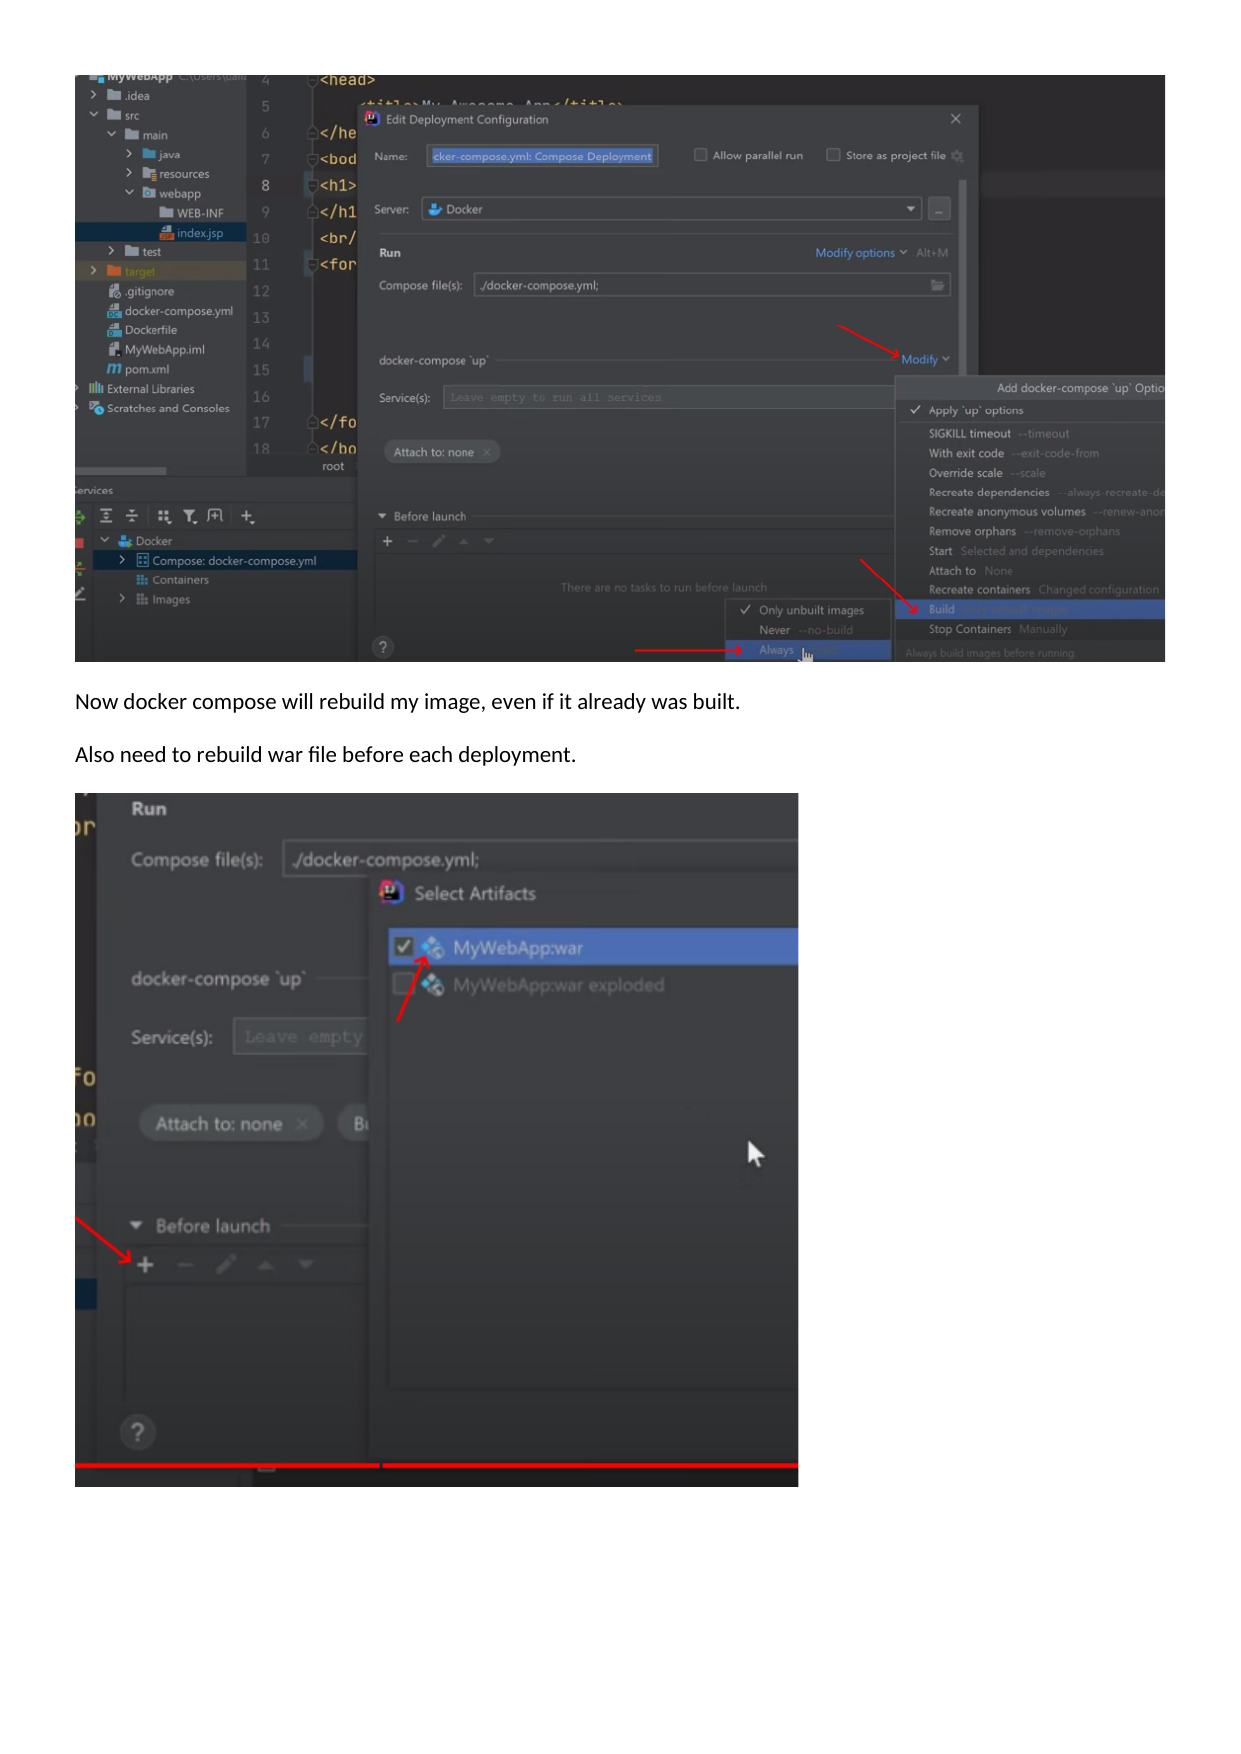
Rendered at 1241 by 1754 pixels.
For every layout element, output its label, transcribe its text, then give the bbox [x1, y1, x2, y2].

picture [75, 793, 799, 1487]
picture [75, 75, 1166, 662]
text Now docker compose will rebuild my image, even if it already was built. [75, 687, 1165, 715]
text Also need to rebuild war file before each deployment. [75, 740, 1165, 768]
